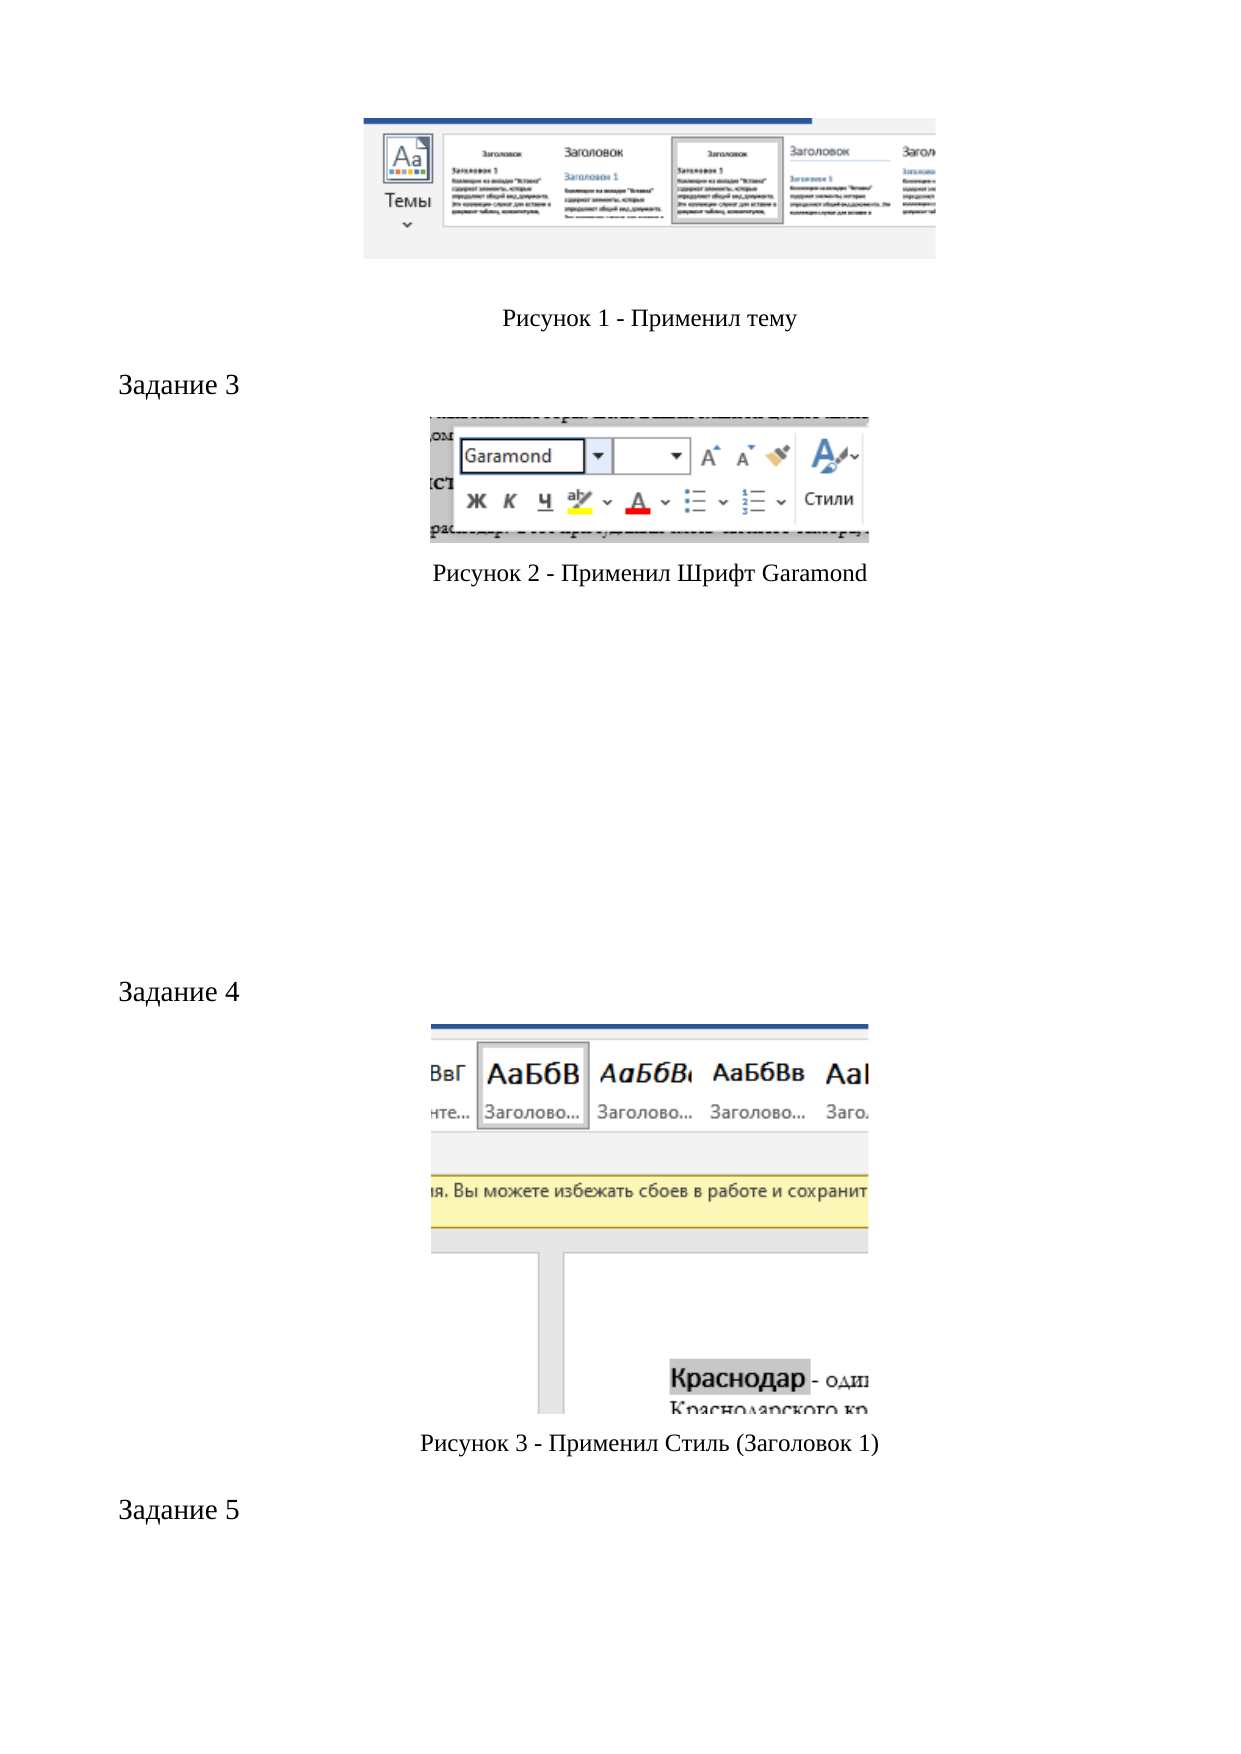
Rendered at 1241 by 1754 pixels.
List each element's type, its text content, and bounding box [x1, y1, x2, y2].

picture [363, 118, 936, 259]
text Рисунок 3 - Применил Стиль (Заголовок 1) [118, 1428, 1181, 1457]
text Рисунок 2 - Применил Шрифт Garamond [118, 558, 1181, 586]
picture [430, 417, 870, 543]
text Задание 4 [118, 974, 1181, 1007]
text Задание 3 [118, 367, 1181, 401]
text Рисунок 1 - Применил тему [118, 303, 1181, 332]
picture [431, 1024, 869, 1414]
text Задание 5 [118, 1492, 1181, 1526]
